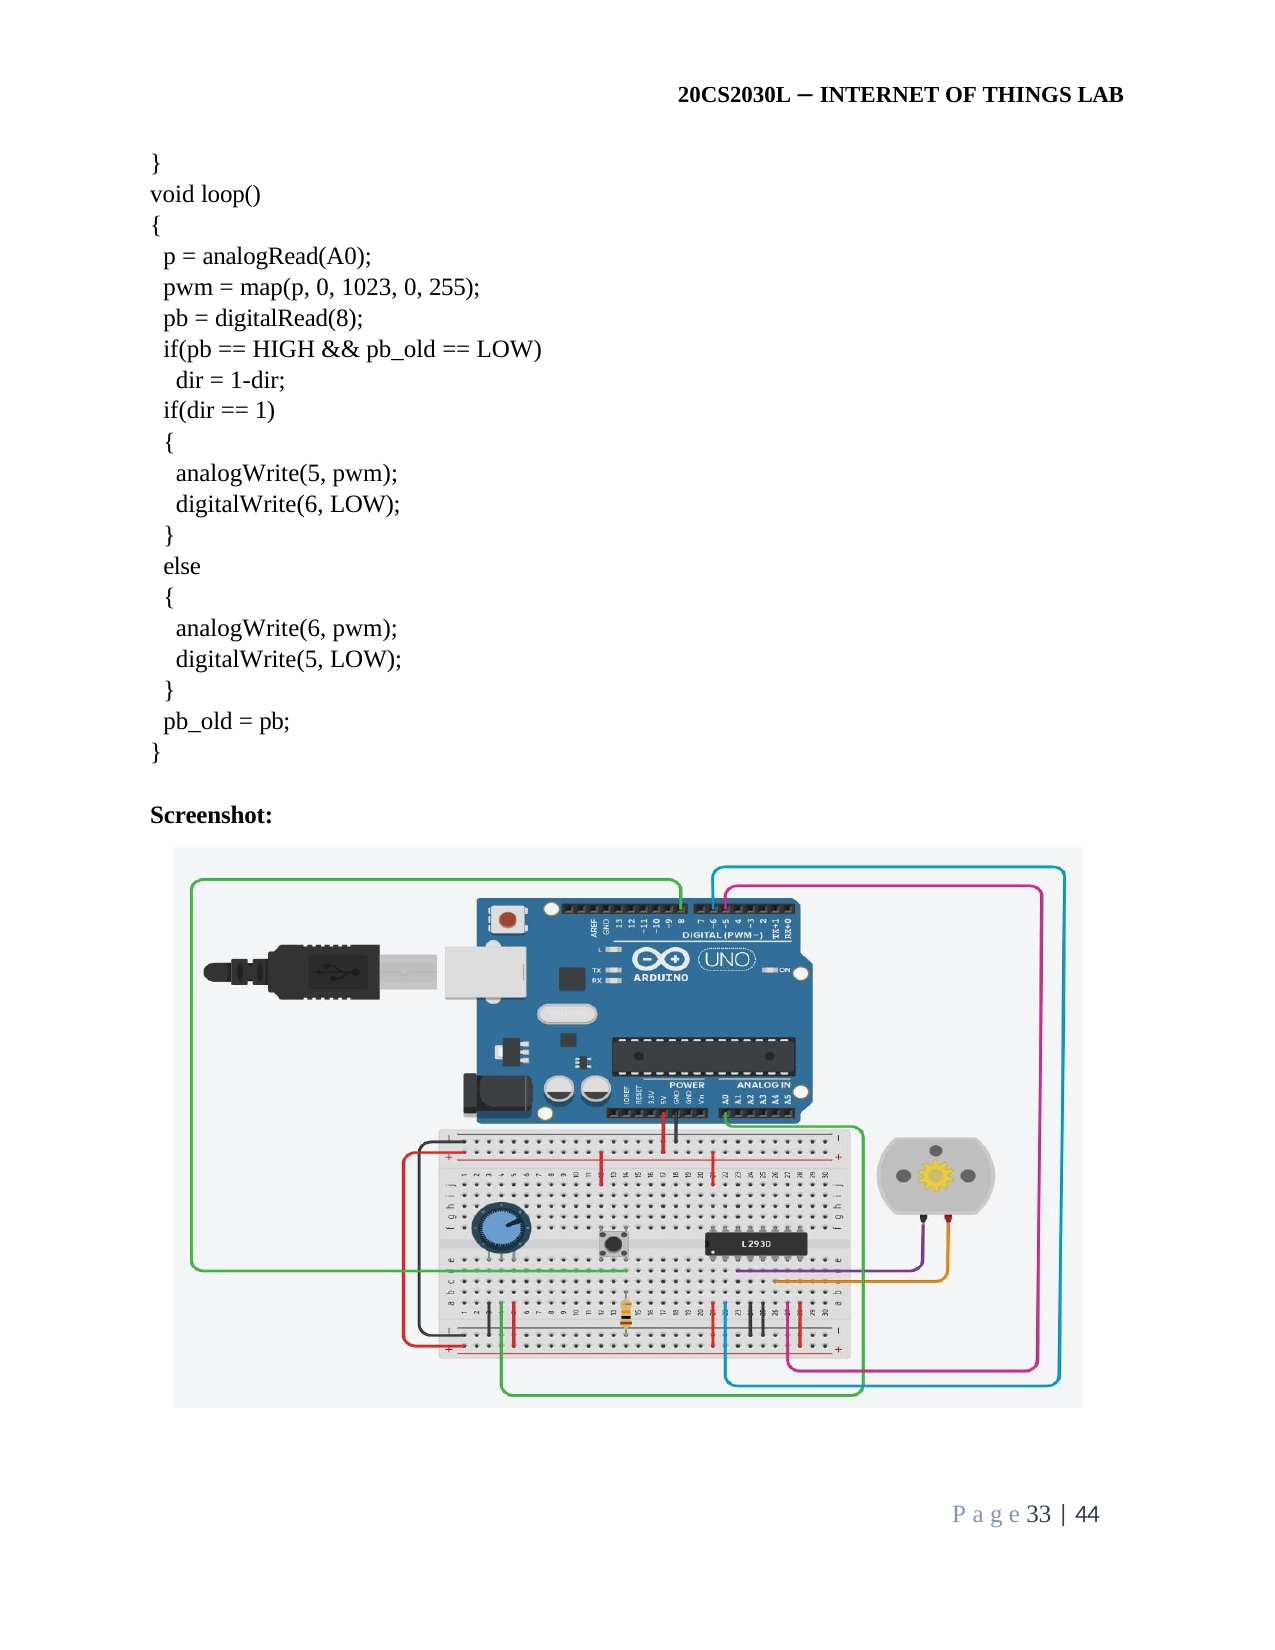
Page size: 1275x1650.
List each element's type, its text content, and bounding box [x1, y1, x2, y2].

text } [163, 521, 1183, 549]
subtitle Screenshot: [150, 800, 1183, 829]
text } [163, 676, 1183, 704]
text } [150, 148, 1183, 177]
text void loop() [150, 179, 1183, 208]
text { [150, 210, 1183, 239]
text analogWrite(5, pwm); digitalWrite(6, LOW); [176, 458, 477, 518]
text analogWrite(6, pwm); digitalWrite(5, LOW); [176, 613, 477, 673]
text if(pb == HIGH && pb_old == LOW) dir = 1-dir; [163, 334, 562, 394]
text else [163, 551, 1183, 580]
text { [163, 582, 1183, 611]
text if(dir == 1) [163, 396, 1183, 425]
text pwm = map(p, 0, 1023, 0, 255); [163, 272, 1183, 301]
text pb_old = pb; [163, 706, 1183, 735]
text pb = digitalRead(8); [163, 303, 1183, 332]
picture [173, 847, 1083, 1408]
text p = analogRead(A0); [163, 241, 1183, 270]
text { [163, 427, 1183, 456]
text } [150, 737, 1183, 766]
